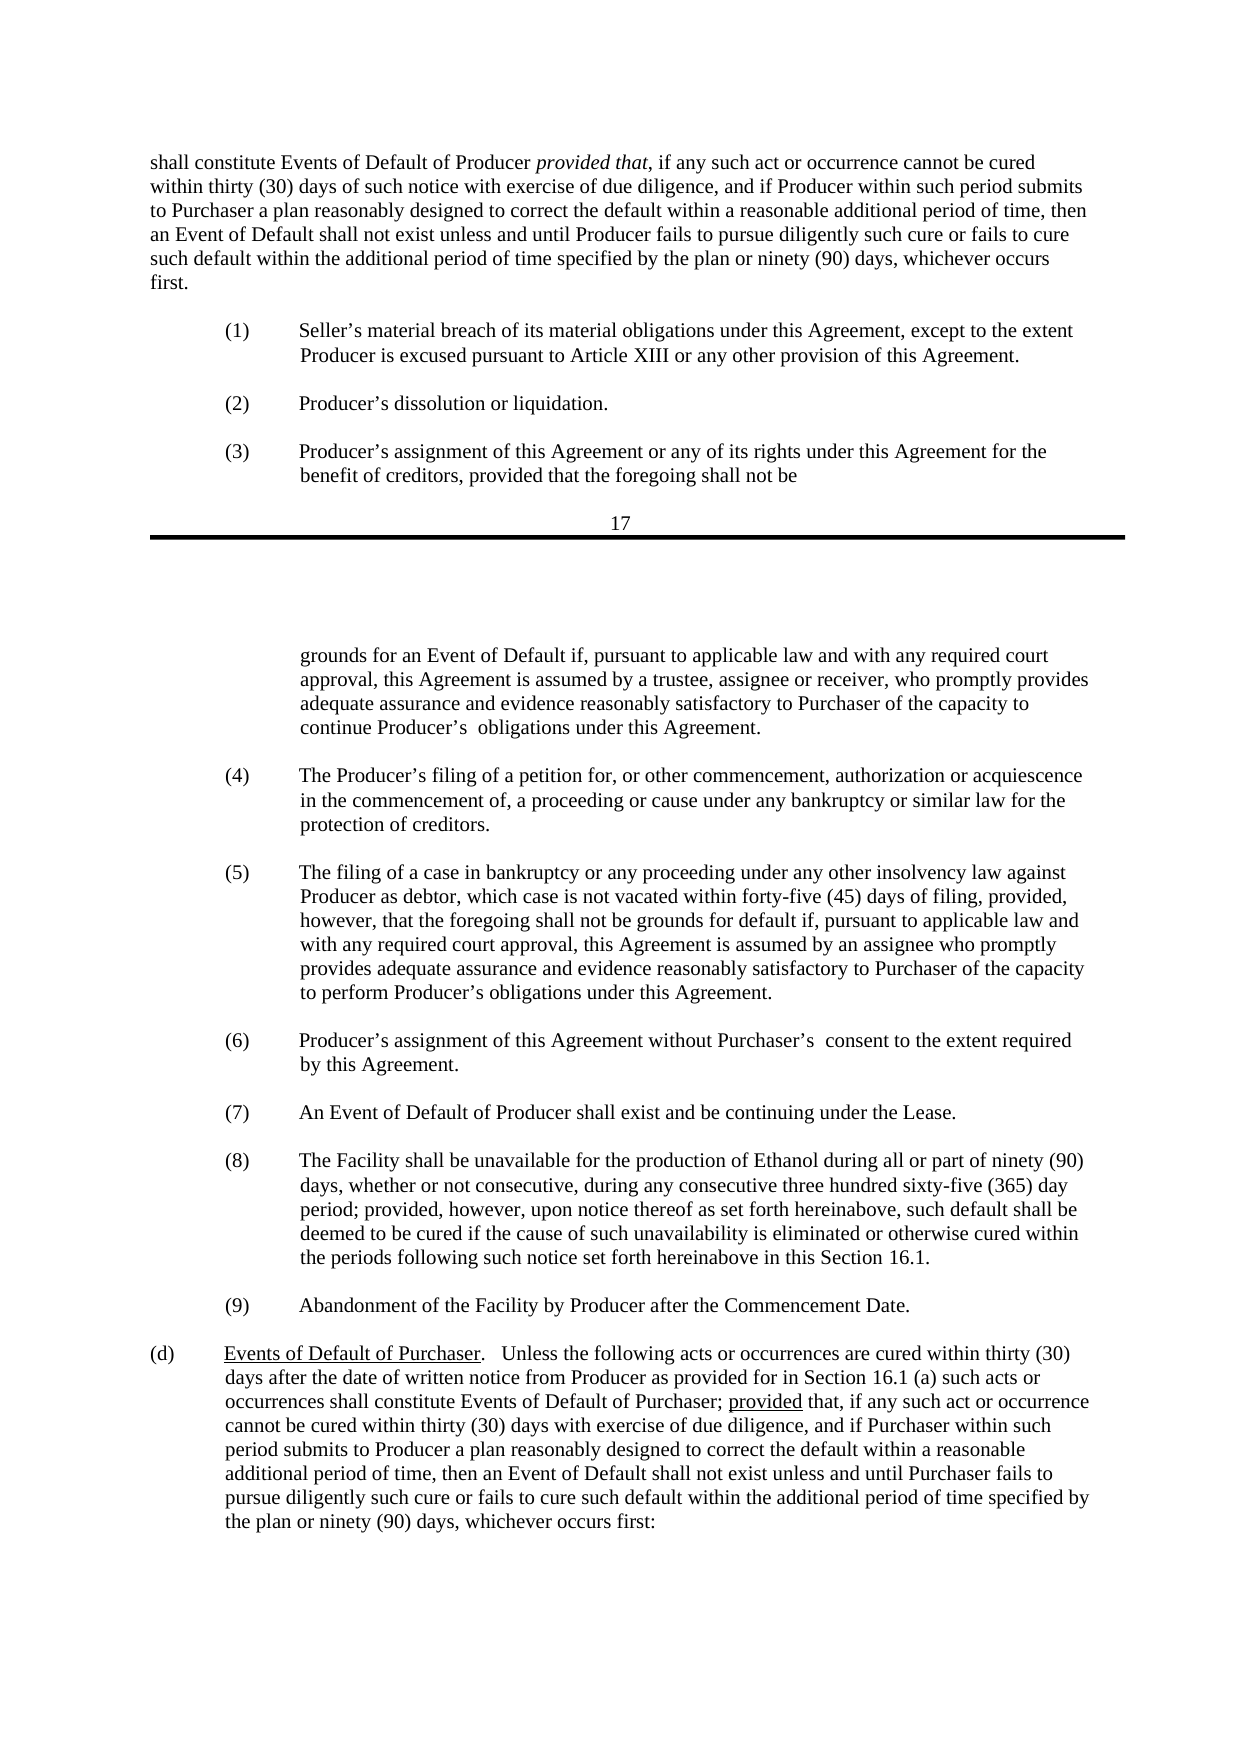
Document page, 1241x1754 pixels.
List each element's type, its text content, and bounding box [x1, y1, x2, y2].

text (2) Producer’s dissolution or liquidation. [150, 391, 1090, 415]
text (9) Abandonment of the Facility by Producer after the Commencement Date. [150, 1293, 1090, 1317]
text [150, 150, 1090, 294]
text (6) Producer’s assignment of this Agreement without Purchaser’s consent to the extent required by this Agreement. [225, 1028, 1090, 1076]
text (d) Events of Default of Purchaser. Unless the following acts or occurrences are cured within thirty (30) days after the date of written notice from Producer as provided for in Section 16.1 (a) such acts or occurrences shall constitute Events of Default of Purchaser; provided that, if any such act or occurrence cannot be cured within thirty (30) days with exercise of due diligence, and if Purchaser within such period submits to Producer a plan reasonably designed to correct the default within a reasonable additional period of time, then an Event of Default shall not exist unless and until Purchaser fails to pursue diligently such cure or fails to cure such default within the additional period of time specified by the plan or ninety (90) days, whichever occurs first: [150, 1341, 1090, 1533]
text (3) Producer’s assignment of this Agreement or any of its rights under this Agreement for the benefit of creditors, provided that the foregoing shall not be [225, 439, 1090, 487]
text (7) An Event of Default of Producer shall exist and be continuing under the Lease. [225, 1100, 1090, 1124]
text (4) The Producer’s filing of a petition for, or other commencement, authorization or acquiescence in the commencement of, a proceeding or cause under any bankruptcy or similar law for the protection of creditors. [225, 763, 1090, 836]
text (8) The Facility shall be unavailable for the production of Ethanol during all or part of ninety (90) days, whether or not consecutive, during any consecutive three hundred sixty-five (365) day period; provided, however, upon notice thereof as set forth hereinabove, such default shall be deemed to be cured if the cause of such unavailability is eliminated or otherwise cured within the periods following such notice set forth hereinabove in this Section 16.1. [225, 1148, 1090, 1269]
text (1) Seller’s material breach of its material obligations under this Agreement, except to the extent Producer is excused pursuant to Article XIII or any other provision of this Agreement. [225, 318, 1090, 367]
text grounds for an Event of Default if, pursuant to applicable law and with any required court approval, this Agreement is assumed by a trustee, assignee or receiver, who promptly provides adequate assurance and evidence reasonably satisfactory to Purchaser of the capacity to continue Producer’s obligations under this Agreement. [300, 643, 1090, 739]
text (5) The filing of a case in bankruptcy or any proceeding under any other insolvency law against Producer as debtor, which case is not vacated within forty-five (45) days of filing, provided, however, that the foregoing shall not be grounds for default if, pursuant to applicable law and with any required court approval, this Agreement is assumed by an assignee who promptly provides adequate assurance and evidence reasonably satisfactory to Purchaser of the capacity to perform Producer’s obligations under this Agreement. [225, 860, 1090, 1004]
text 17 [150, 511, 1090, 535]
